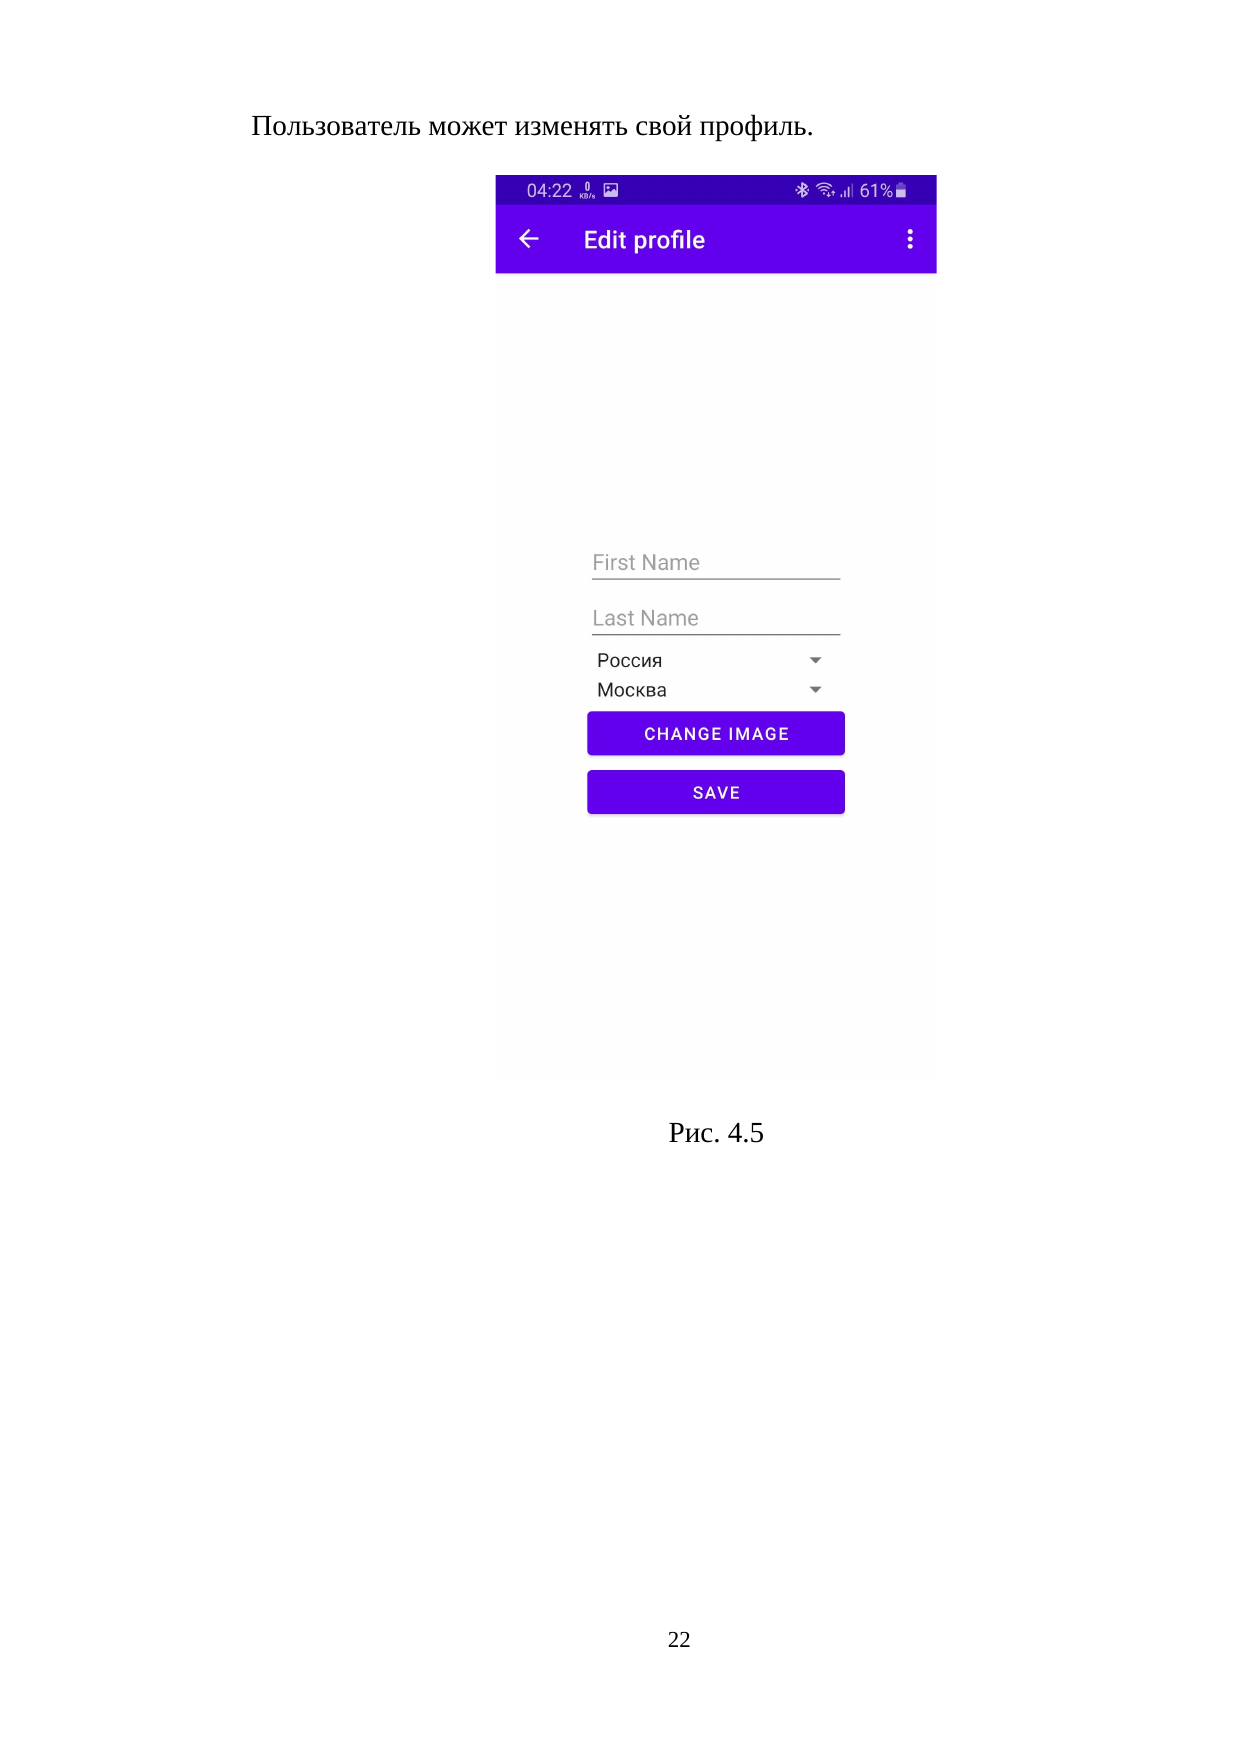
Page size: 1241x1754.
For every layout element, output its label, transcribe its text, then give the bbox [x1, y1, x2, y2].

text Рис. 4.5 [177, 1115, 1181, 1149]
picture [495, 175, 937, 1082]
text Пользователь может изменять свой профиль. [177, 108, 1181, 142]
